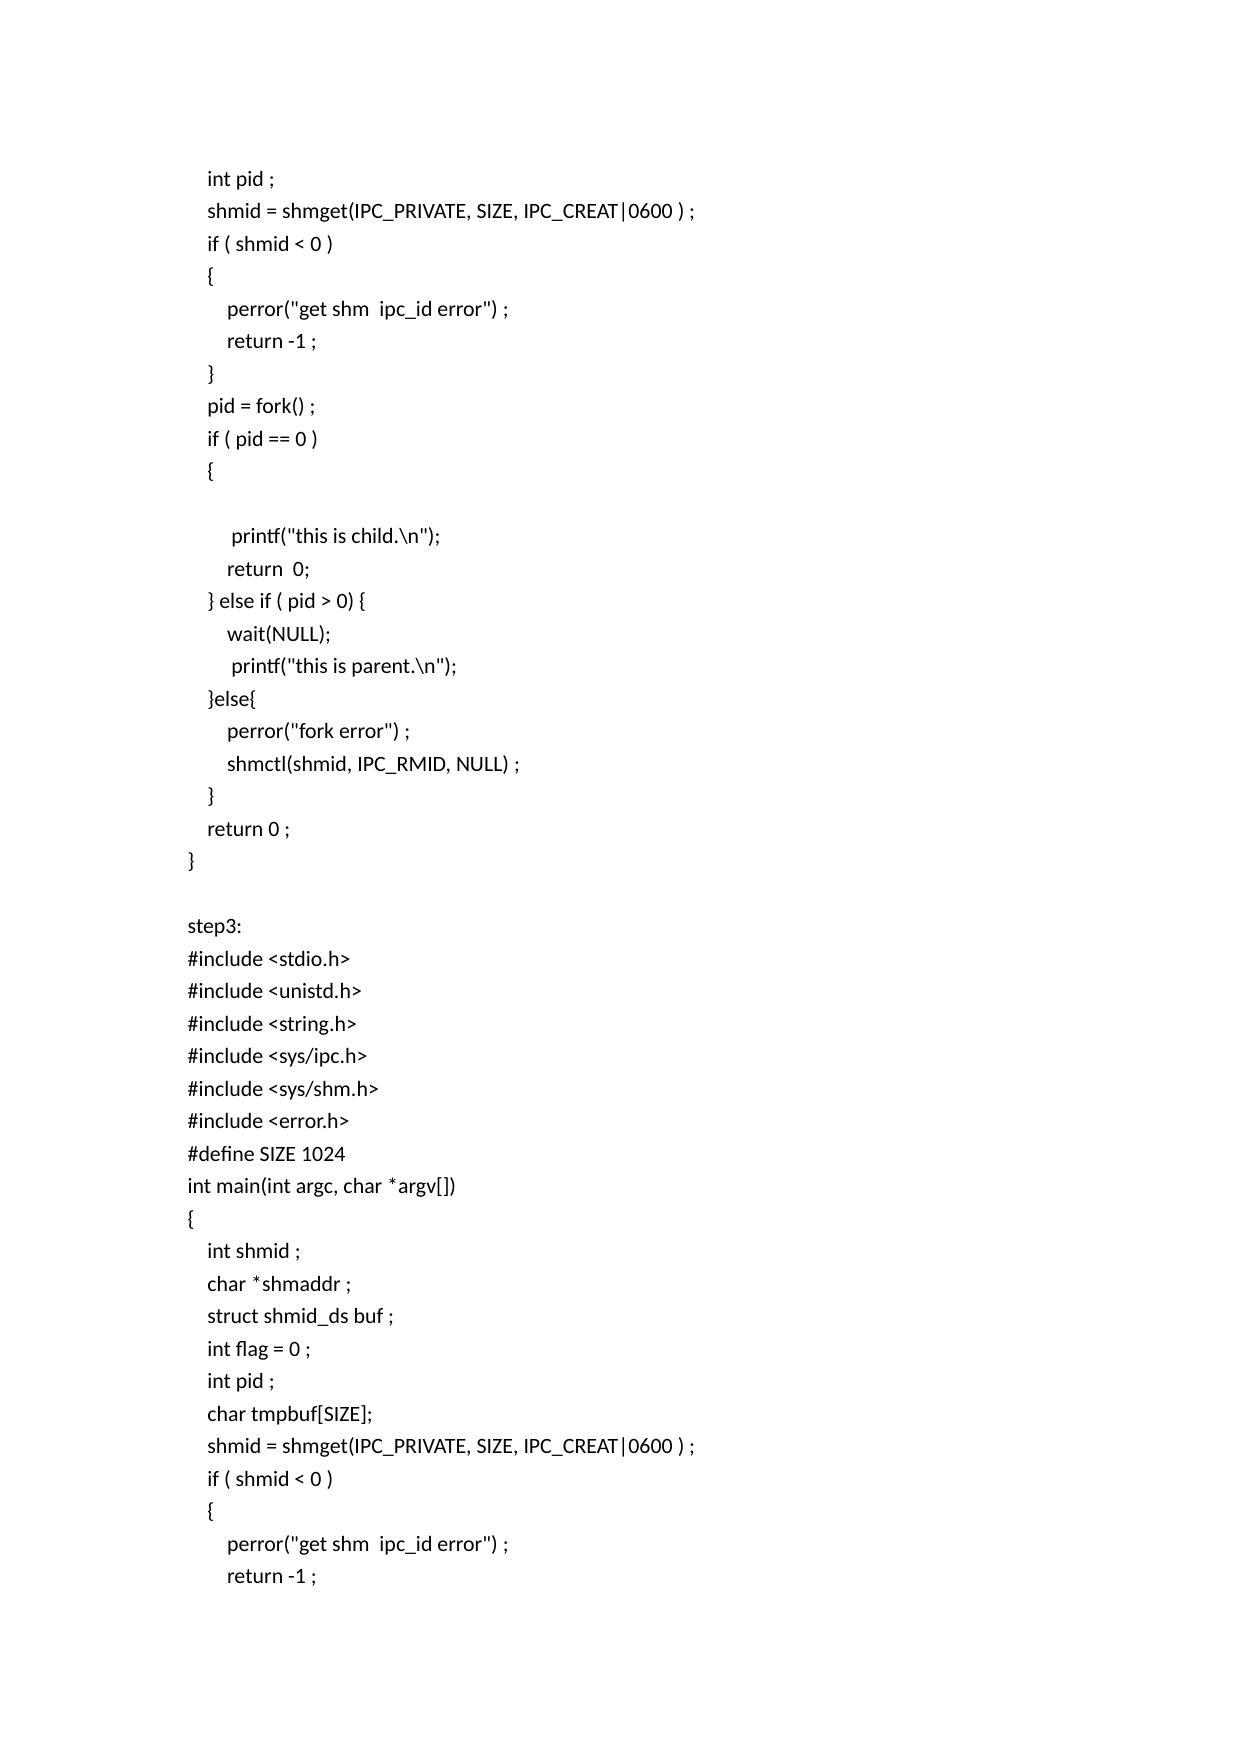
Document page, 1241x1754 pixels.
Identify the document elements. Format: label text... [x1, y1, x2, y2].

text }else{ [187, 682, 1053, 714]
text if ( pid == 0 ) [187, 422, 1053, 454]
text int main(int argc, char *argv[]) [187, 1169, 1053, 1202]
text #define SIZE 1024 [187, 1137, 1053, 1169]
text perror("fork error") ; [187, 714, 1053, 747]
text } [187, 779, 1053, 812]
text int flag = 0 ; [187, 1332, 1053, 1364]
text if ( shmid < 0 ) [187, 1462, 1053, 1494]
text } else if ( pid > 0) { [187, 584, 1053, 617]
text } [187, 357, 1053, 389]
text { [187, 454, 1053, 487]
text #include <error.h> [187, 1104, 1053, 1137]
text return -1 ; [187, 1559, 1053, 1592]
text pid = fork() ; [187, 389, 1053, 422]
text #include <sys/shm.h> [187, 1072, 1053, 1104]
text { [187, 1202, 1053, 1234]
text #include <stdio.h> [187, 942, 1053, 974]
text perror("get shm ipc_id error") ; [187, 1527, 1053, 1559]
text printf("this is parent.\n"); [187, 649, 1053, 682]
text int shmid ; [187, 1234, 1053, 1267]
text printf("this is child.\n"); [187, 519, 1053, 552]
text char tmpbuf[SIZE]; [187, 1397, 1053, 1429]
text int pid ; [187, 162, 1053, 194]
text if ( shmid < 0 ) [187, 227, 1053, 259]
text int pid ; [187, 1364, 1053, 1397]
text wait(NULL); [187, 617, 1053, 649]
text return 0 ; [187, 812, 1053, 844]
text return -1 ; [187, 324, 1053, 357]
text { [187, 259, 1053, 292]
text #include <unistd.h> [187, 974, 1053, 1007]
text #include <string.h> [187, 1007, 1053, 1039]
text { [187, 1494, 1053, 1527]
text return 0; [187, 552, 1053, 584]
text perror("get shm ipc_id error") ; [187, 292, 1053, 324]
text } [187, 844, 1053, 877]
text shmid = shmget(IPC_PRIVATE, SIZE, IPC_CREAT|0600 ) ; [187, 194, 1053, 227]
text struct shmid_ds buf ; [187, 1299, 1053, 1332]
text shmid = shmget(IPC_PRIVATE, SIZE, IPC_CREAT|0600 ) ; [187, 1429, 1053, 1462]
text char *shmaddr ; [187, 1267, 1053, 1299]
text shmctl(shmid, IPC_RMID, NULL) ; [187, 747, 1053, 779]
text #include <sys/ipc.h> [187, 1039, 1053, 1072]
text step3: [187, 909, 1053, 942]
